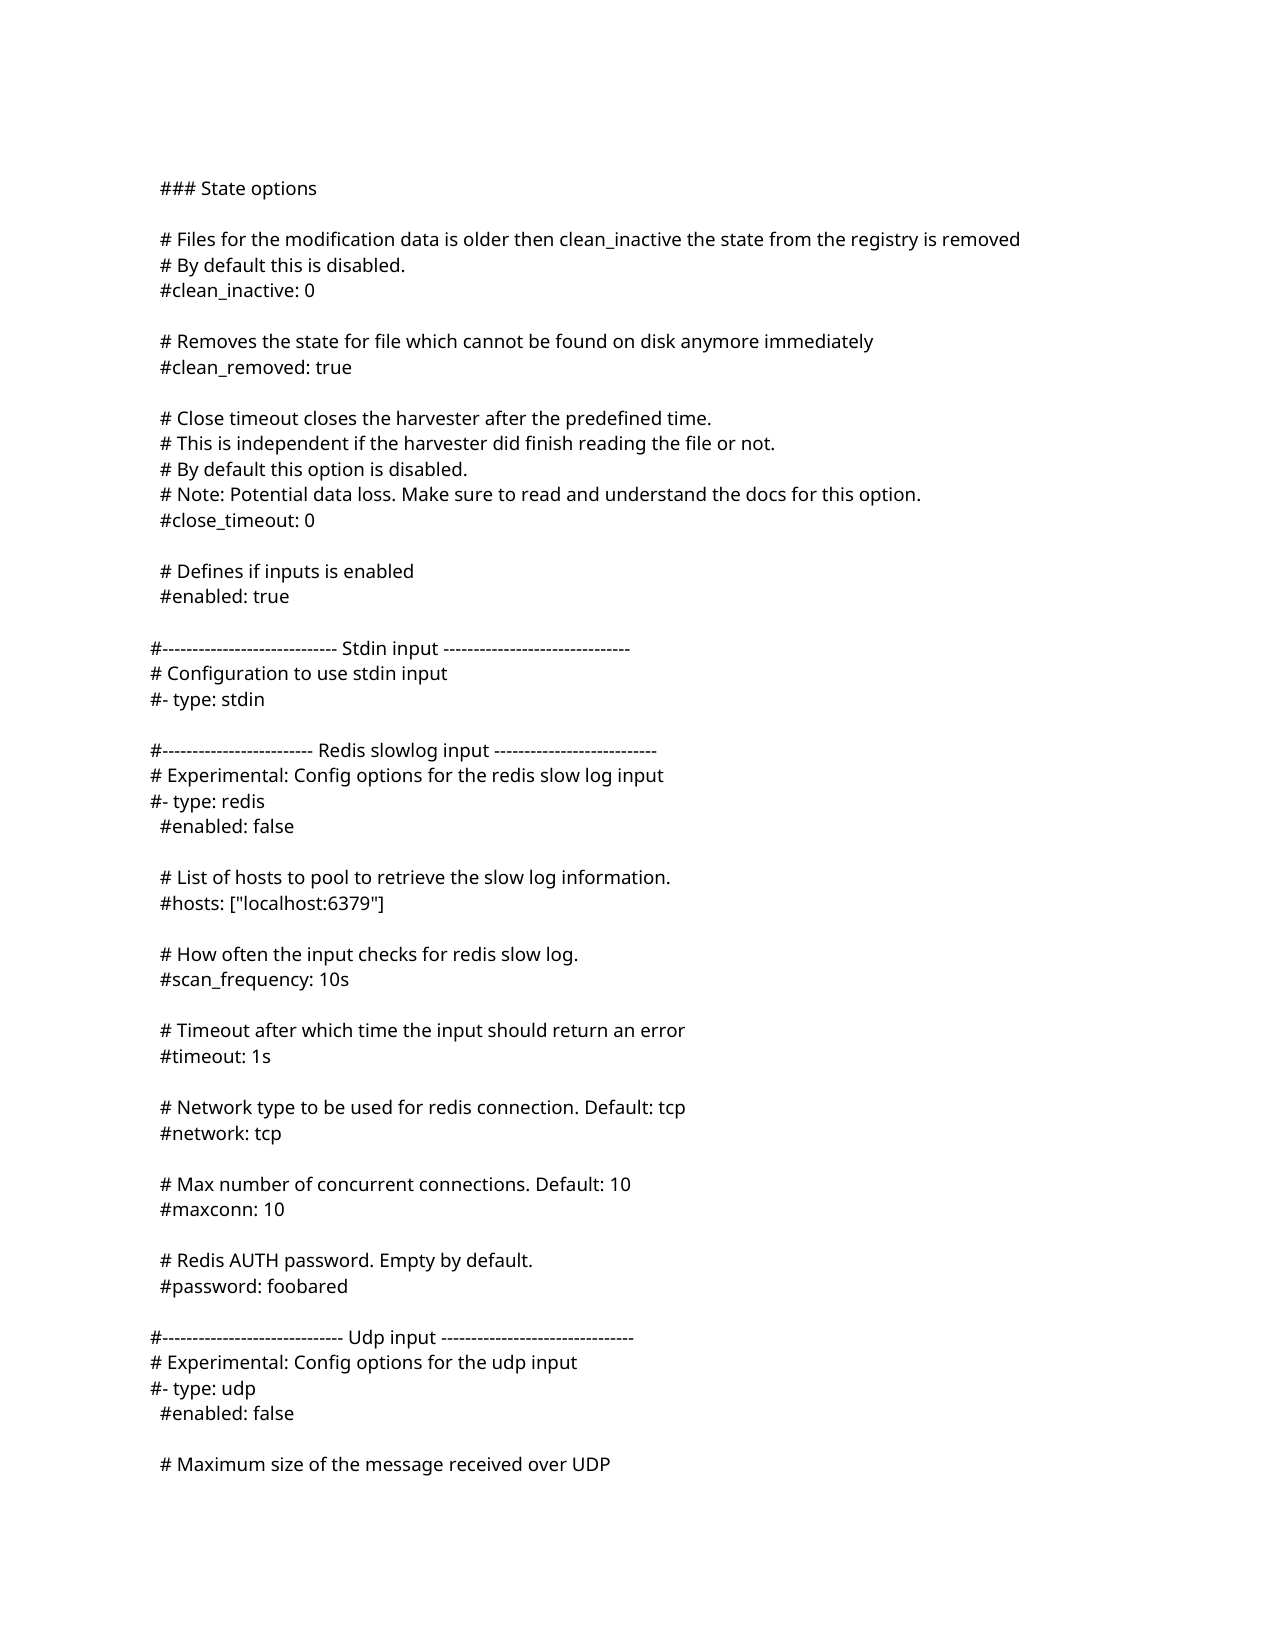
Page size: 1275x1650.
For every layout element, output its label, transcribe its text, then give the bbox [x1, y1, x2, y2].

text #maxconn: 10 [150, 1196, 1125, 1222]
text # Note: Potential data loss. Make sure to read and understand the docs for this option. [150, 482, 1125, 507]
text #scan_frequency: 10s [150, 967, 1125, 992]
text #close_timeout: 0 [150, 507, 1125, 533]
text # Defines if inputs is enabled [150, 558, 1125, 584]
text # How often the input checks for redis slow log. [150, 941, 1125, 967]
text #hosts: ["localhost:6379"] [150, 890, 1125, 916]
text # List of hosts to pool to retrieve the slow log information. [150, 864, 1125, 890]
text # Removes the state for file which cannot be found on disk anymore immediately [150, 329, 1125, 354]
text #clean_removed: true [150, 354, 1125, 380]
text #- type: udp [150, 1375, 1125, 1401]
text # Close timeout closes the harvester after the predefined time. [150, 405, 1125, 431]
text # Network type to be used for redis connection. Default: tcp [150, 1094, 1125, 1120]
text #- type: stdin [150, 686, 1125, 711]
text #enabled: false [150, 813, 1125, 839]
text #- type: redis [150, 788, 1125, 813]
text #network: tcp [150, 1120, 1125, 1145]
text #enabled: true [150, 584, 1125, 609]
text # Experimental: Config options for the redis slow log input [150, 762, 1125, 788]
text # Redis AUTH password. Empty by default. [150, 1247, 1125, 1273]
text # This is independent if the harvester did finish reading the file or not. [150, 431, 1125, 456]
text #clean_inactive: 0 [150, 278, 1125, 303]
text ### State options [150, 176, 1125, 201]
text #password: foobared [150, 1273, 1125, 1298]
text #----------------------------- Stdin input ------------------------------- [150, 635, 1125, 660]
text # Maximum size of the message received over UDP [150, 1452, 1125, 1477]
text # By default this option is disabled. [150, 456, 1125, 482]
text # By default this is disabled. [150, 252, 1125, 278]
text # Configuration to use stdin input [150, 660, 1125, 686]
text #timeout: 1s [150, 1043, 1125, 1069]
text #------------------------------ Udp input -------------------------------- [150, 1324, 1125, 1349]
text # Timeout after which time the input should return an error [150, 1018, 1125, 1043]
text # Files for the modification data is older then clean_inactive the state from the registry is removed [150, 227, 1125, 252]
text #enabled: false [150, 1401, 1125, 1426]
text # Max number of concurrent connections. Default: 10 [150, 1171, 1125, 1196]
text #------------------------- Redis slowlog input --------------------------- [150, 737, 1125, 762]
text # Experimental: Config options for the udp input [150, 1349, 1125, 1375]
